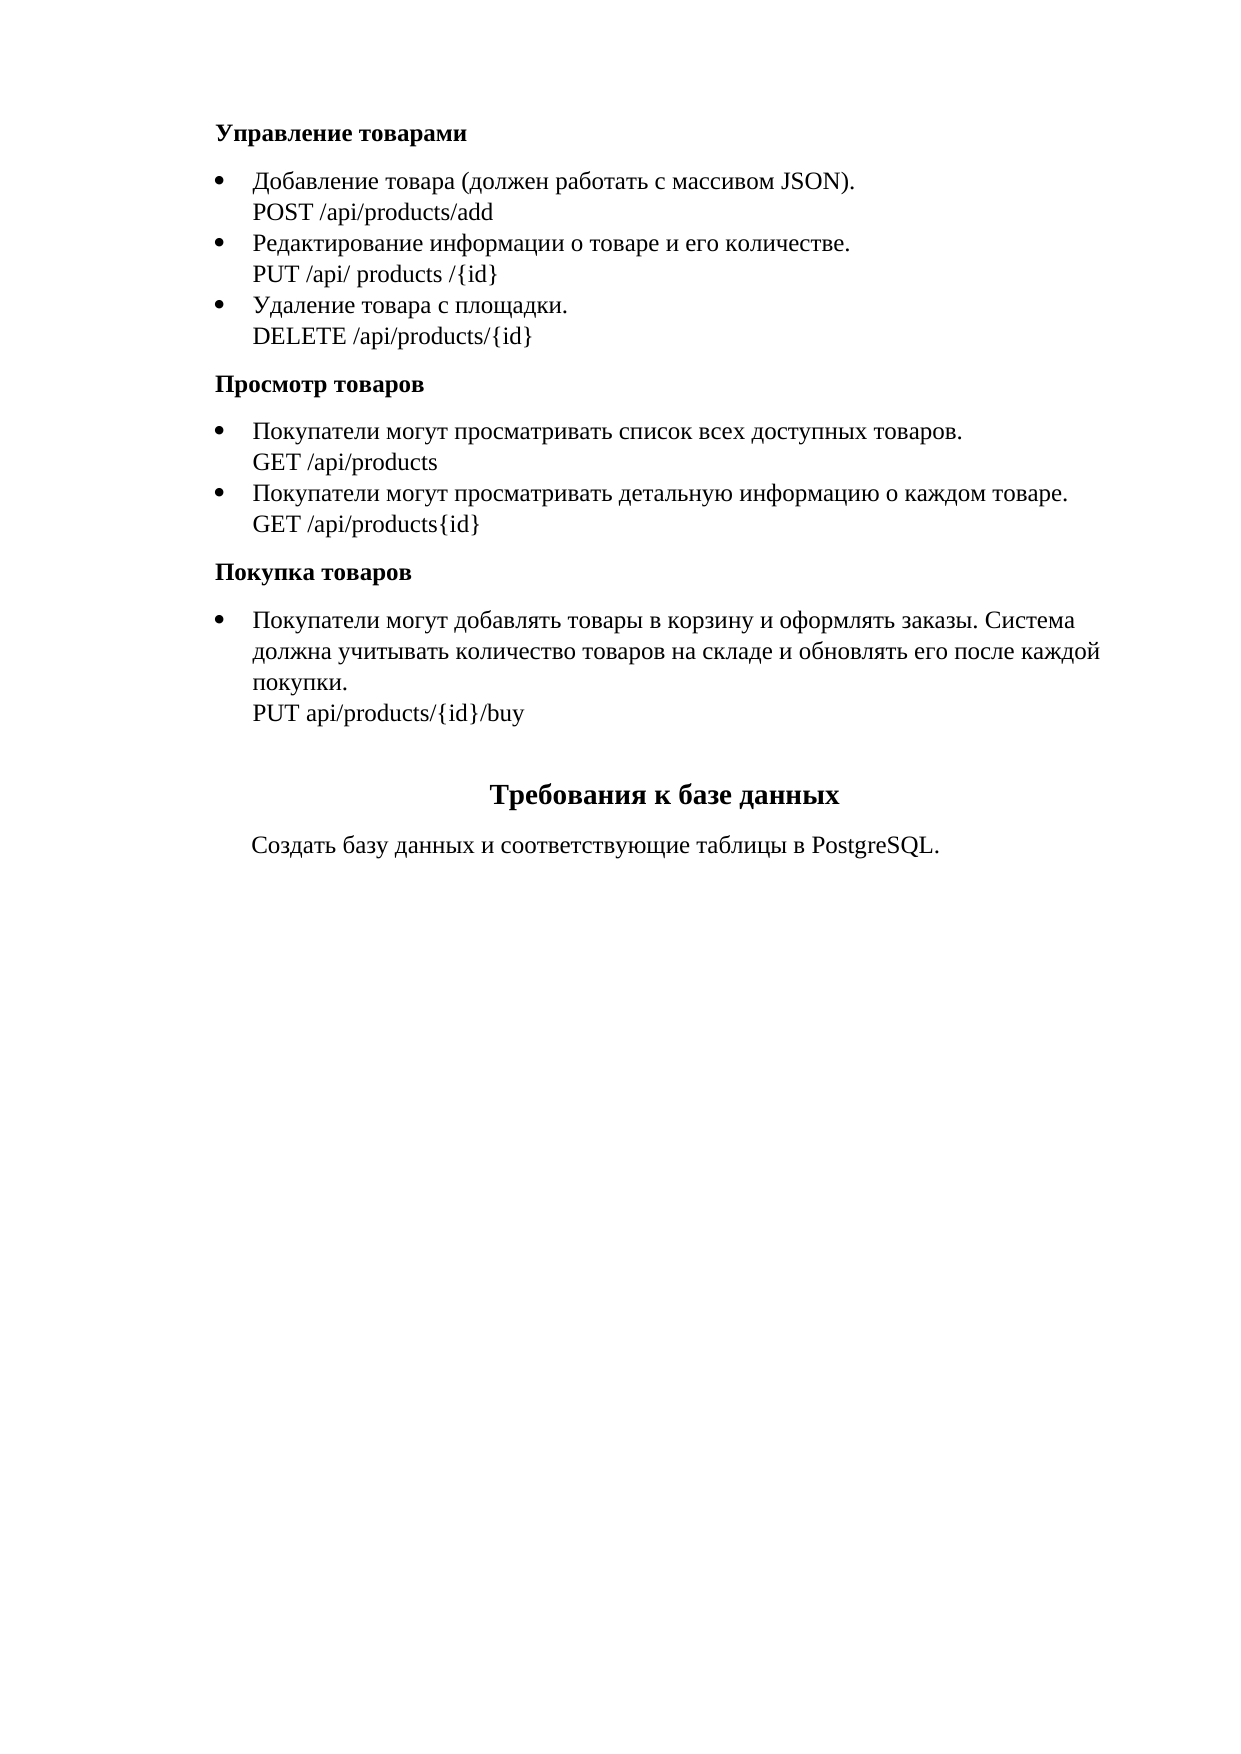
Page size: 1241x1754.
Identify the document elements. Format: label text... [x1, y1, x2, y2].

text Покупка товаров [177, 557, 1152, 586]
list Покупатели могут просматривать детальную информацию о каждом товаре. [215, 478, 1152, 507]
list GET /api/products{id} [252, 509, 1152, 538]
list Редактирование информации о товаре и его количестве. [215, 228, 1152, 257]
list GET /api/products [252, 447, 1152, 476]
text Управление товарами [177, 118, 1152, 147]
list PUT api/products/{id}/buy [252, 698, 1152, 727]
list Покупатели могут добавлять товары в корзину и оформлять заказы. Система должна учитывать количество товаров на складе и обновлять его после каждой покупки. [215, 605, 1152, 696]
list DELETE /api/products/{id} [252, 321, 1152, 350]
text Создать базу данных и соответствующие таблицы в PostgreSQL. [177, 830, 1152, 858]
list Удаление товара с площадки. [215, 290, 1152, 319]
text Просмотр товаров [177, 369, 1152, 397]
text Требования к базе данных [177, 777, 1152, 810]
list Покупатели могут просматривать список всех доступных товаров. [215, 416, 1152, 445]
list Добавление товара (должен работать с массивом JSON). [215, 166, 1152, 194]
list POST /api/products/add [252, 197, 1152, 226]
list PUT /api/ products /{id} [252, 259, 1152, 288]
